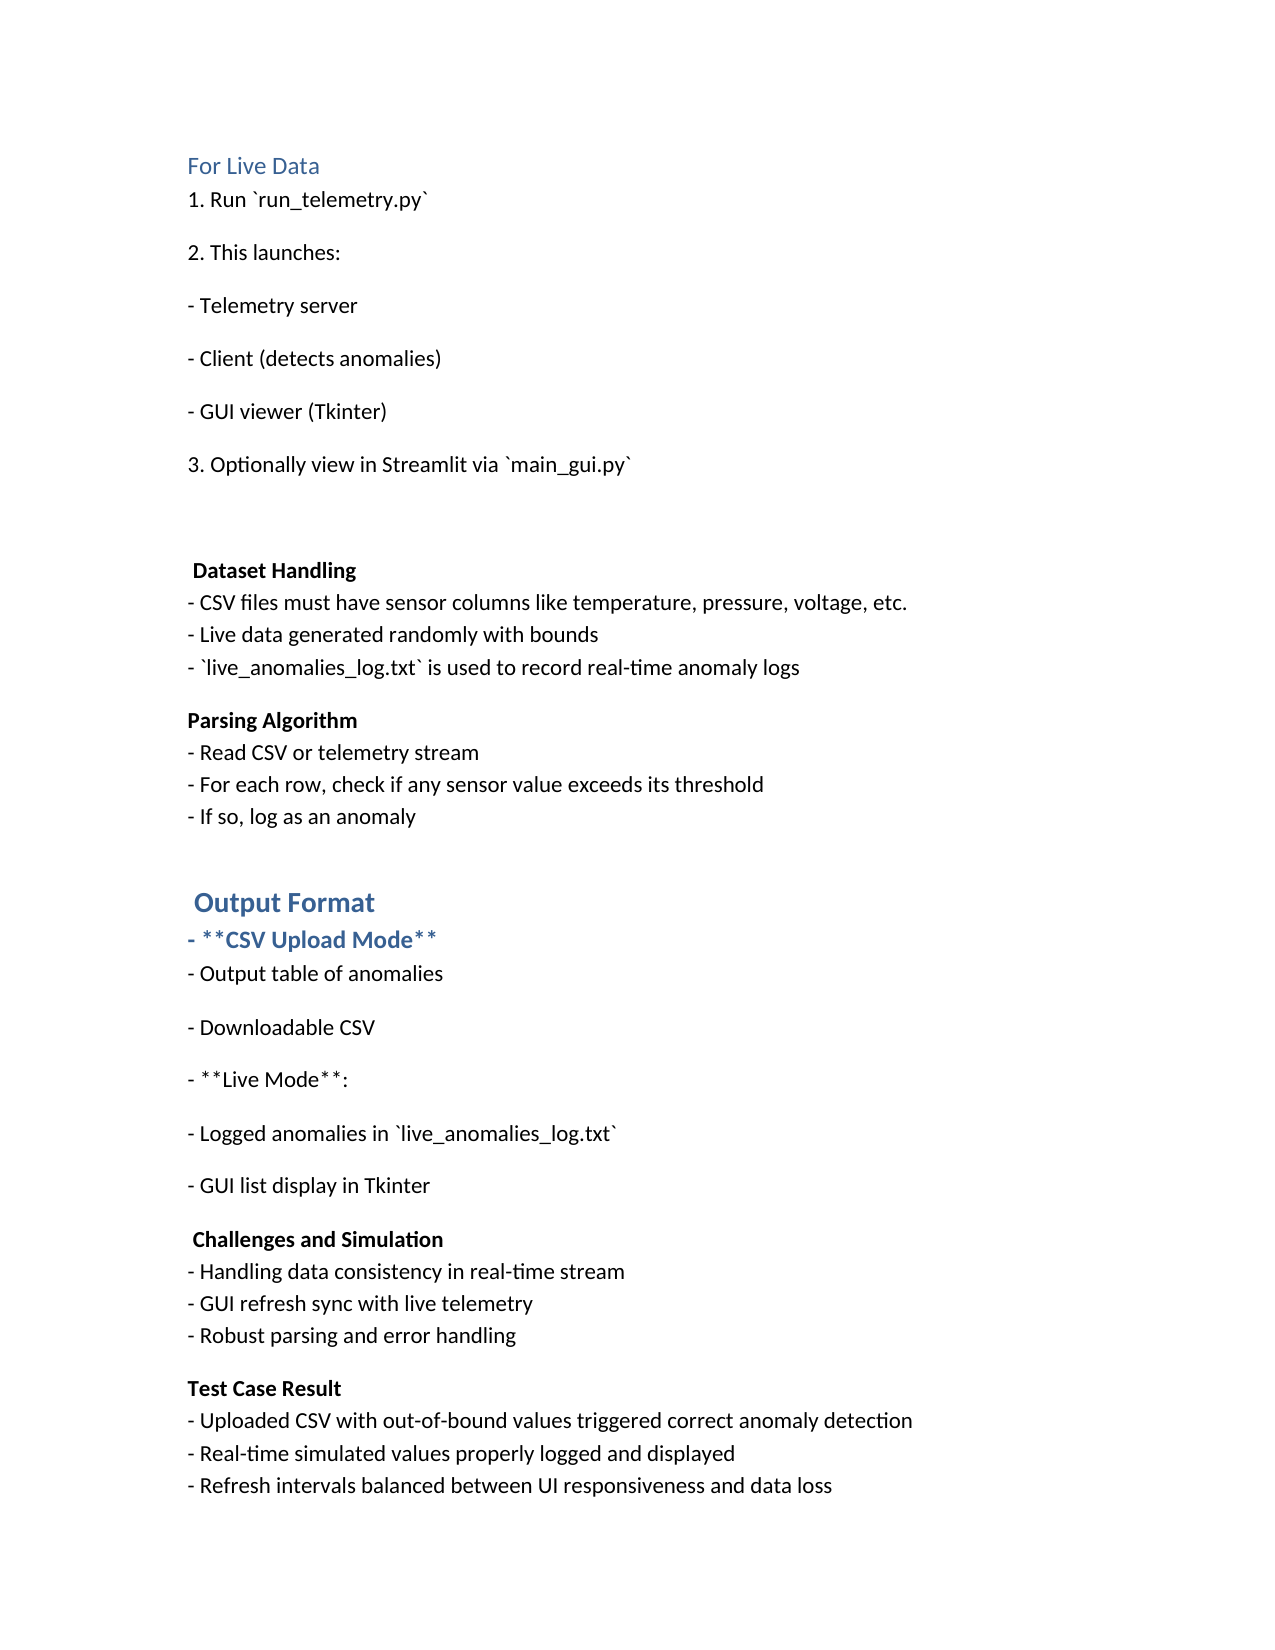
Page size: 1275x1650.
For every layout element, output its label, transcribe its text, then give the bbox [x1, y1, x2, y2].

text - Output table of anomalies [187, 959, 1087, 988]
text Challenges and Simulation - Handling data consistency in real-time stream - GUI refresh sync with live telemetry - Robust parsing and error handling [187, 1225, 1087, 1349]
text Test Case Result - Uploaded CSV with out-of-bound values triggered correct anomaly detection - Real-time simulated values properly logged and displayed - Refresh intervals balanced between UI responsiveness and data loss [187, 1374, 1087, 1499]
subtitle Output Format - **CSV Upload Mode** [187, 884, 1087, 955]
text - Logged anomalies in `live_anomalies_log.txt` [187, 1119, 1087, 1147]
subtitle For Live Data [187, 150, 1087, 181]
text - GUI viewer (Tkinter) [187, 397, 1087, 425]
text - Client (detects anomalies) [187, 344, 1087, 372]
list Optionally view in Streamlit via `main_gui.py` [187, 450, 1087, 478]
text - **Live Mode**: [187, 1066, 1087, 1094]
text Parsing Algorithm - Read CSV or telemetry stream - For each row, check if any sensor value exceeds its threshold - If so, log as an anomaly [187, 706, 1087, 830]
text 2. This launches: [187, 238, 1087, 266]
text - Telemetry server [187, 291, 1087, 319]
text - GUI list display in Tkinter [187, 1172, 1087, 1200]
text 1. Run `run_telemetry.py` [187, 185, 1087, 213]
text Dataset Handling - CSV files must have sensor columns like temperature, pressure, voltage, etc. - Live data generated randomly with bounds - `live_anomalies_log.txt` is used to record real-time anomaly logs [187, 556, 1087, 681]
text - Downloadable CSV [187, 1013, 1087, 1041]
